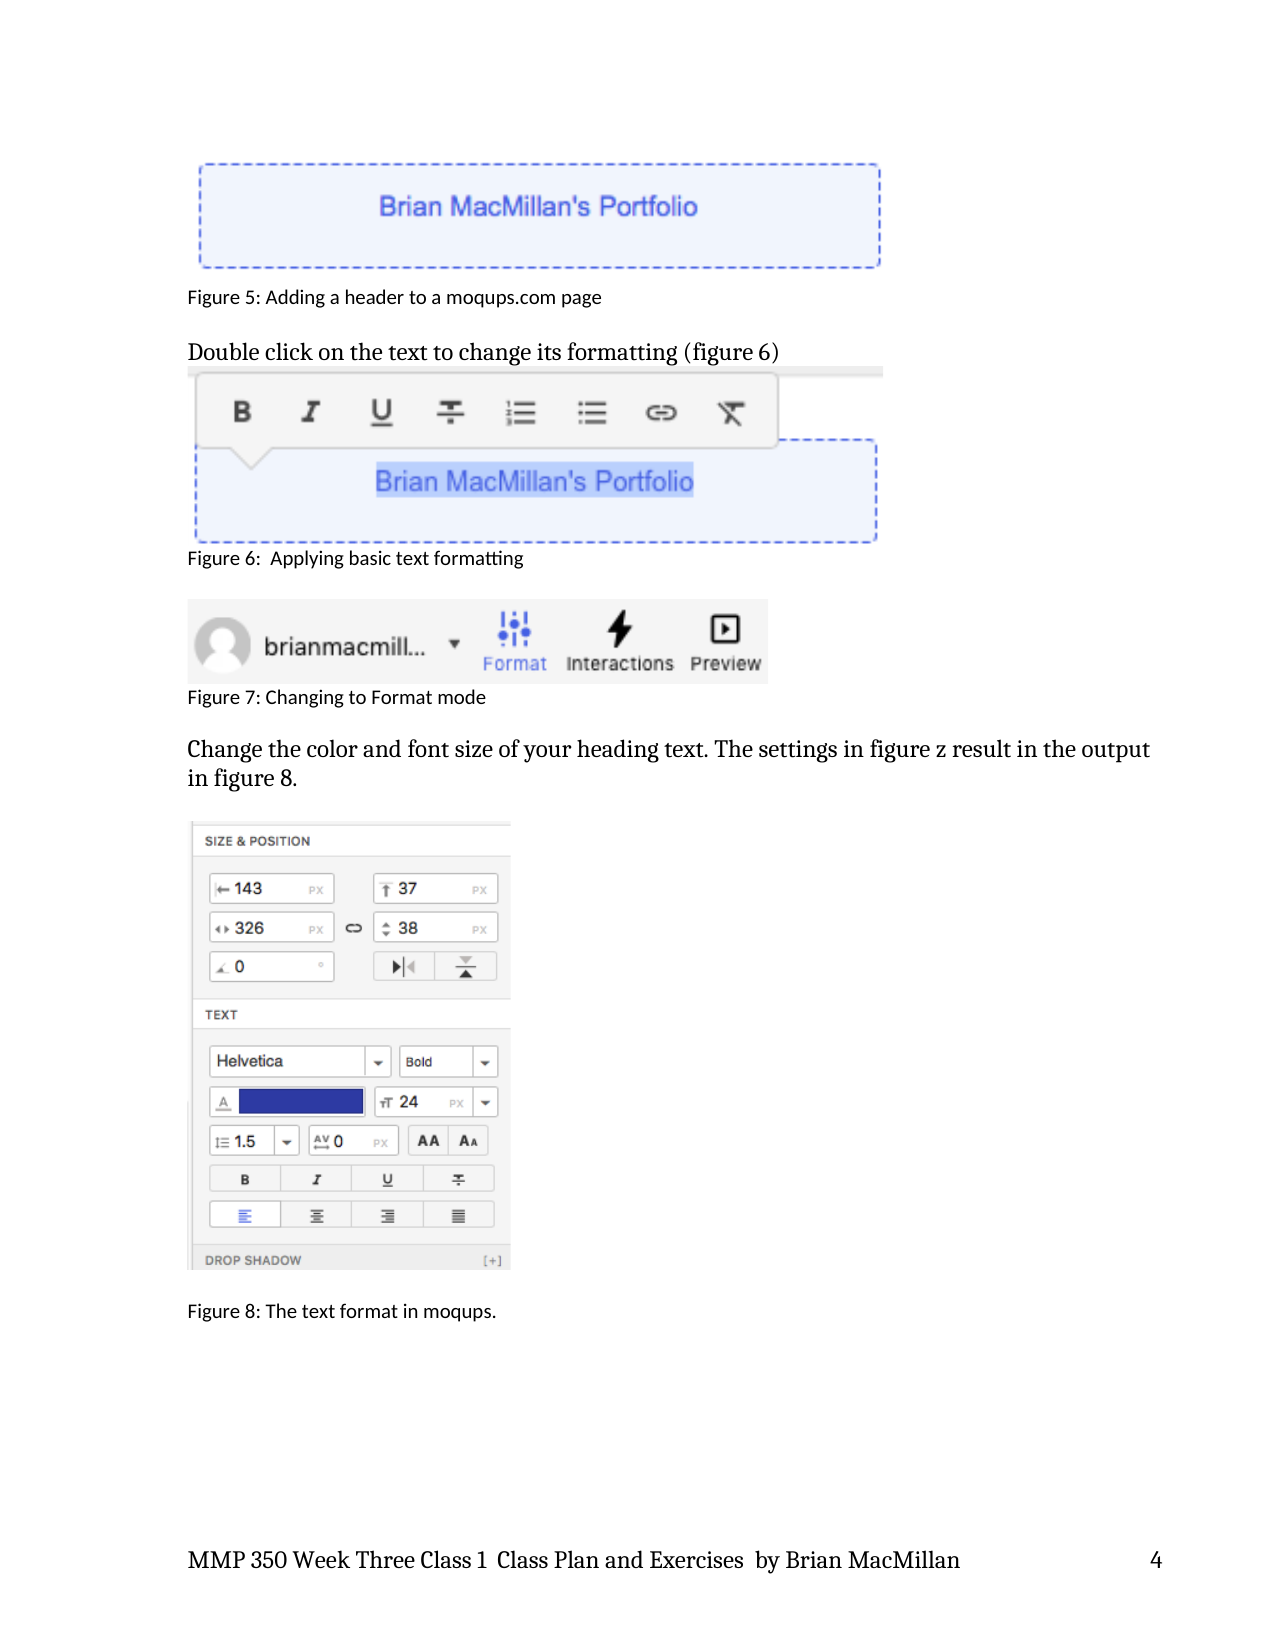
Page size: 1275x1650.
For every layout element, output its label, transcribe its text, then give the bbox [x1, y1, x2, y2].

picture [187, 599, 769, 684]
text Figure 8: The text format in moqups. [187, 1299, 1162, 1324]
text Double click on the text to change its formatting (figure 6) [187, 338, 1162, 367]
text Figure 6: Applying basic text formatting [187, 546, 1162, 571]
picture [187, 366, 884, 546]
picture [187, 150, 902, 284]
text Figure 7: Changing to Format mode [187, 684, 1162, 709]
text Change the color and font size of your heading text. The settings in figure z result in the output in figure 8. [187, 735, 1162, 792]
picture [187, 821, 511, 1270]
text Figure 5: Adding a header to a moqups.com page [187, 284, 1162, 309]
